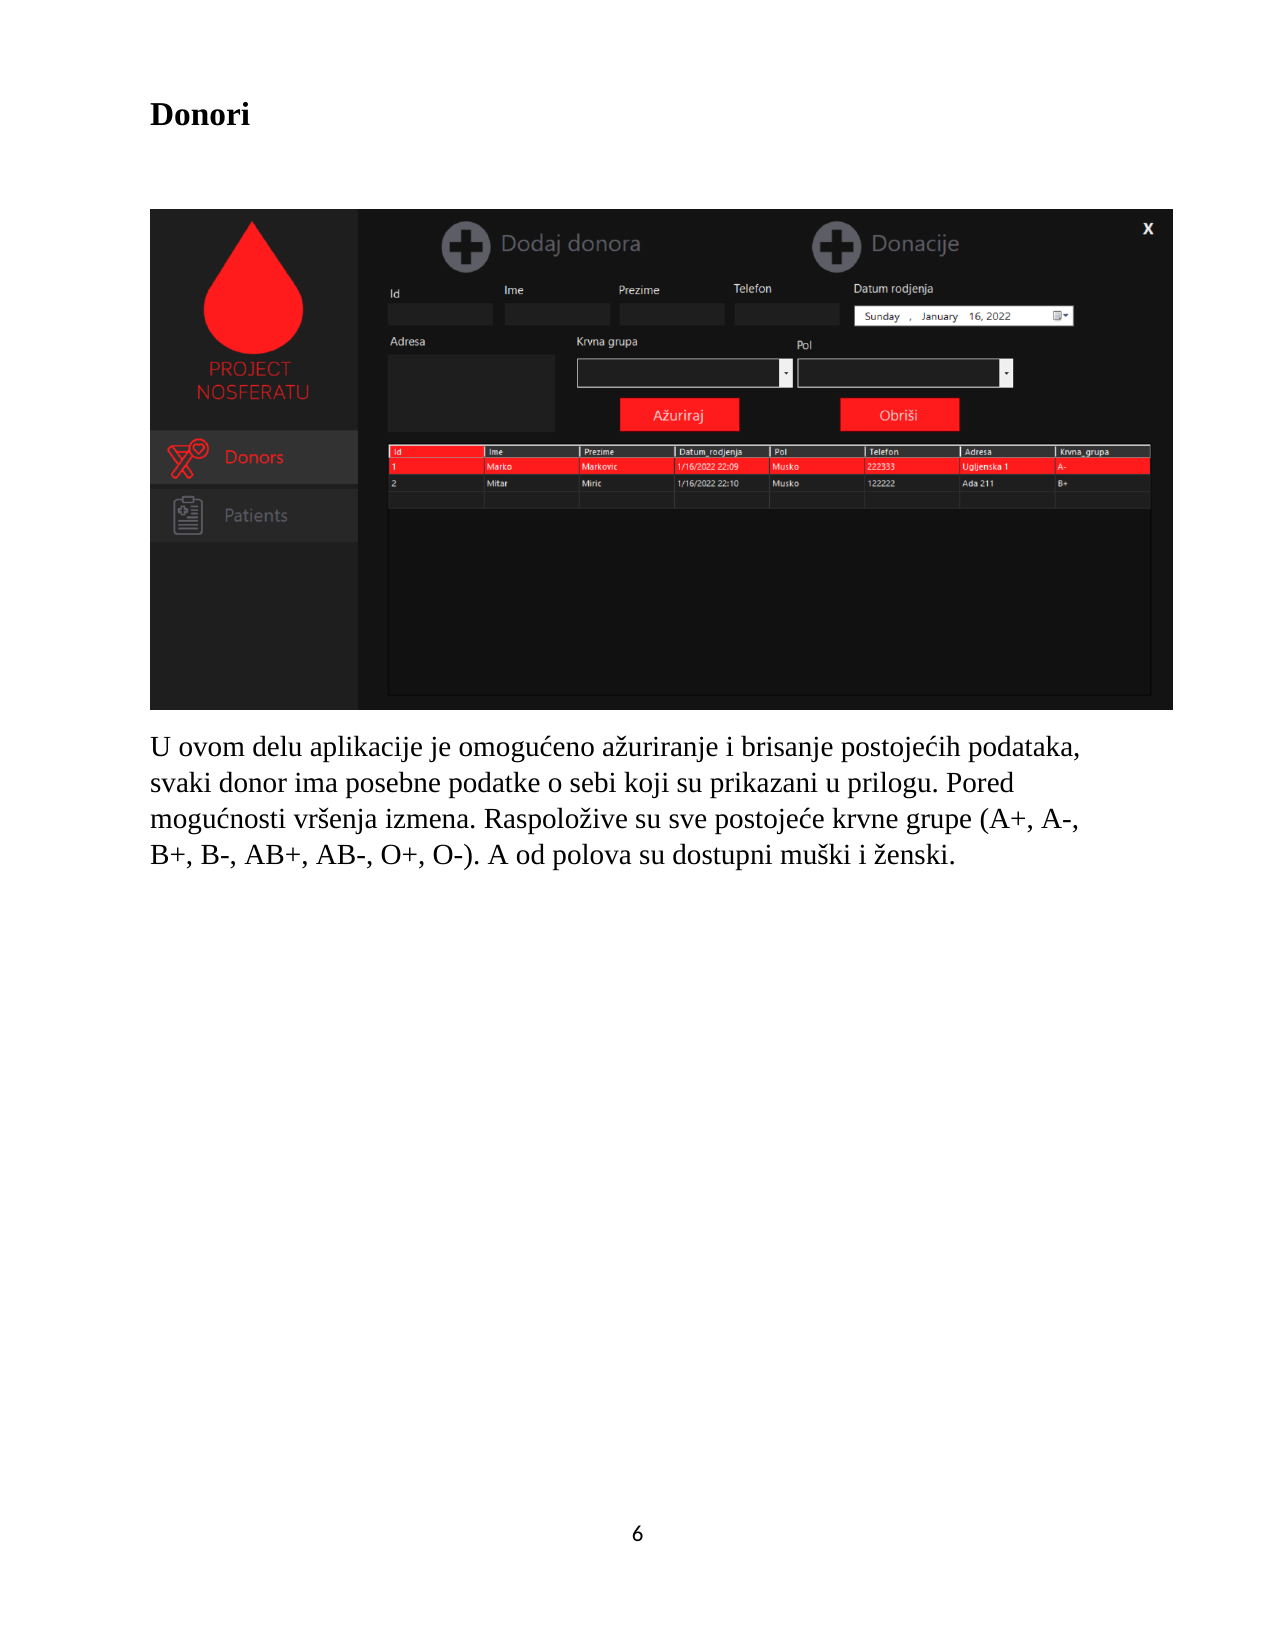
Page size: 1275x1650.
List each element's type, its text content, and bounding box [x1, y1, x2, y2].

text U ovom delu aplikacije je omogućeno ažuriranje i brisanje postojećih podataka, svaki donor ima posebne podatke o sebi koji su prikazani u prilogu. Pored mogućnosti vršenja izmena. Raspoložive su sve postojeće krvne grupe (A+, A-, B+, B-, AB+, AB-, O+, O-). A od polova su dostupni muški i ženski. [150, 729, 1125, 871]
picture [150, 209, 1173, 710]
text Donori [150, 94, 1125, 132]
